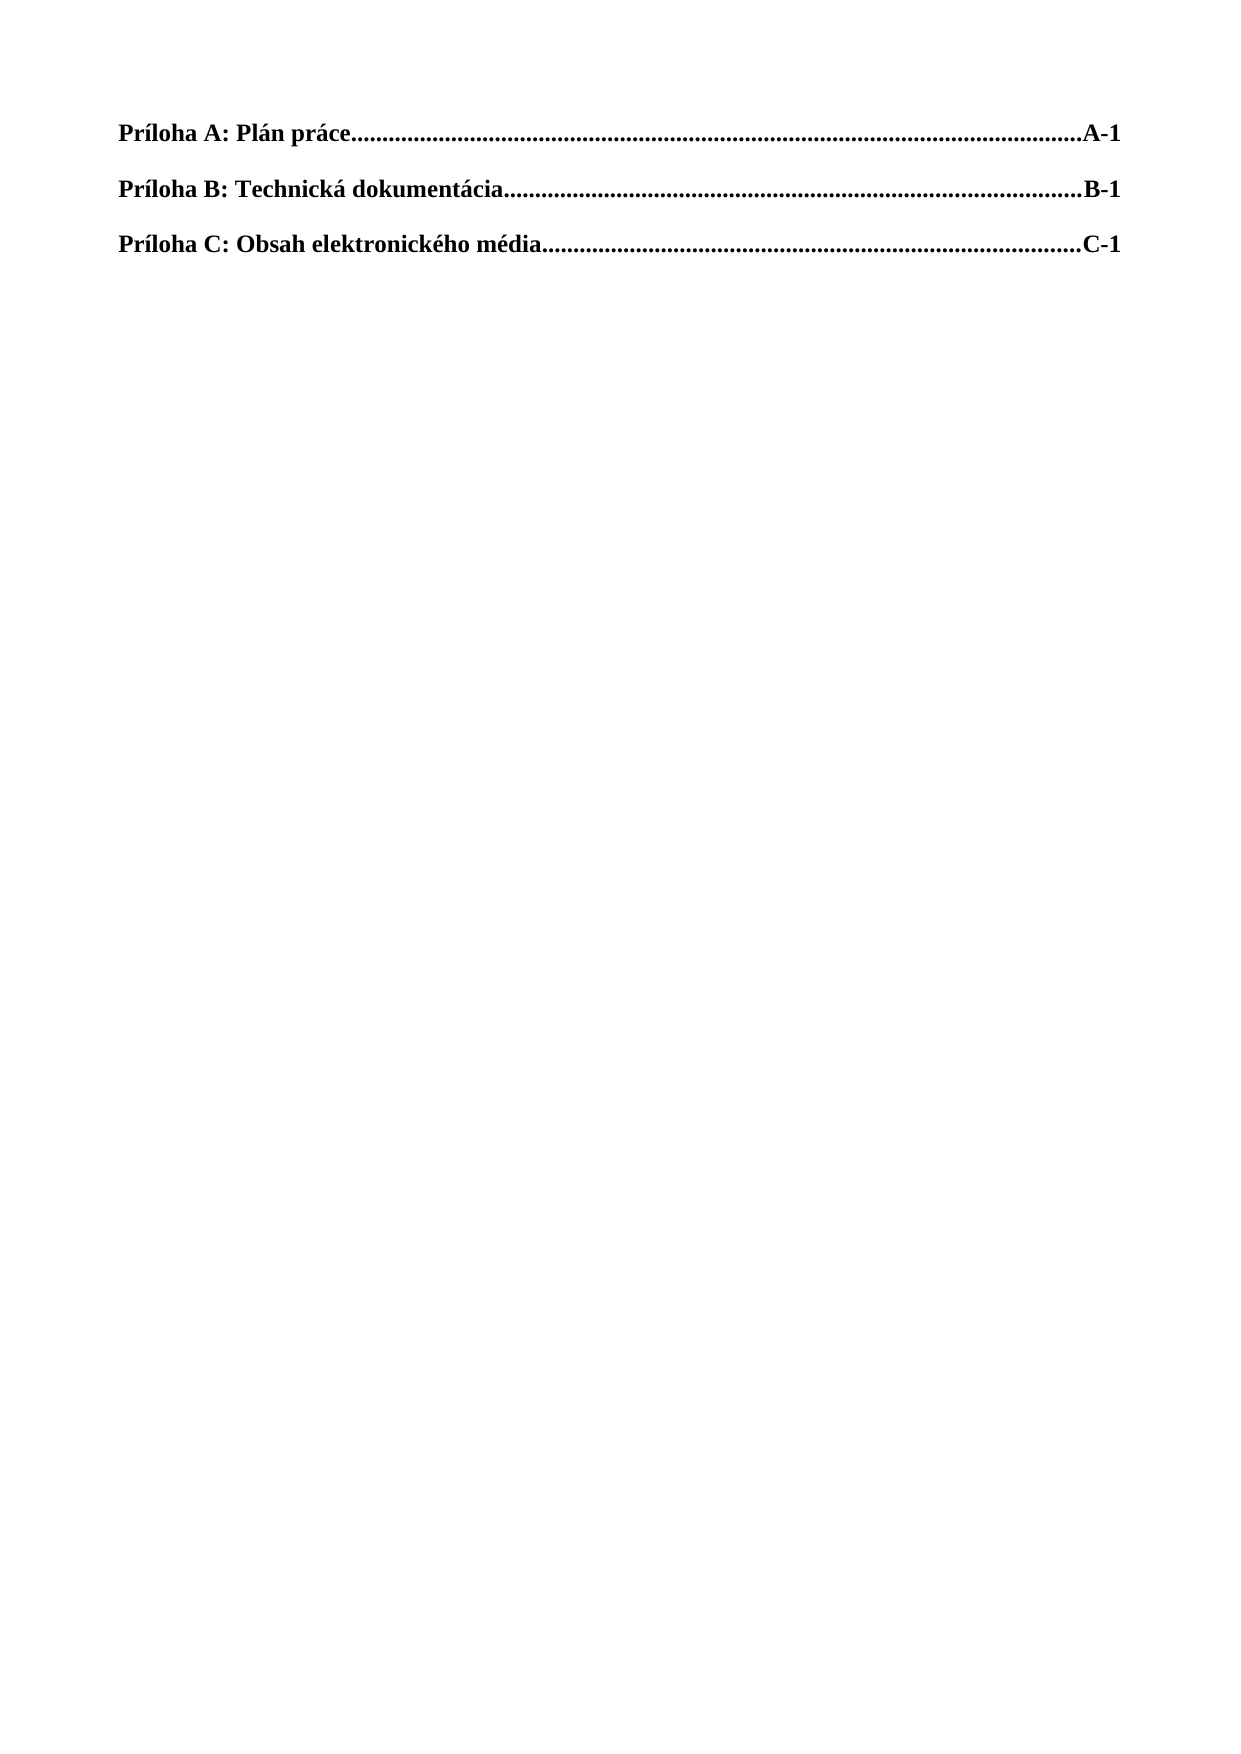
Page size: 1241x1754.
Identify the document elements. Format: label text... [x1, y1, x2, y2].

text Príloha C: Obsah elektronického média C-1 [118, 229, 1122, 258]
text Príloha B: Technická dokumentácia B-1 [118, 174, 1122, 202]
text Príloha A: Plán práce A-1 [118, 118, 1122, 147]
